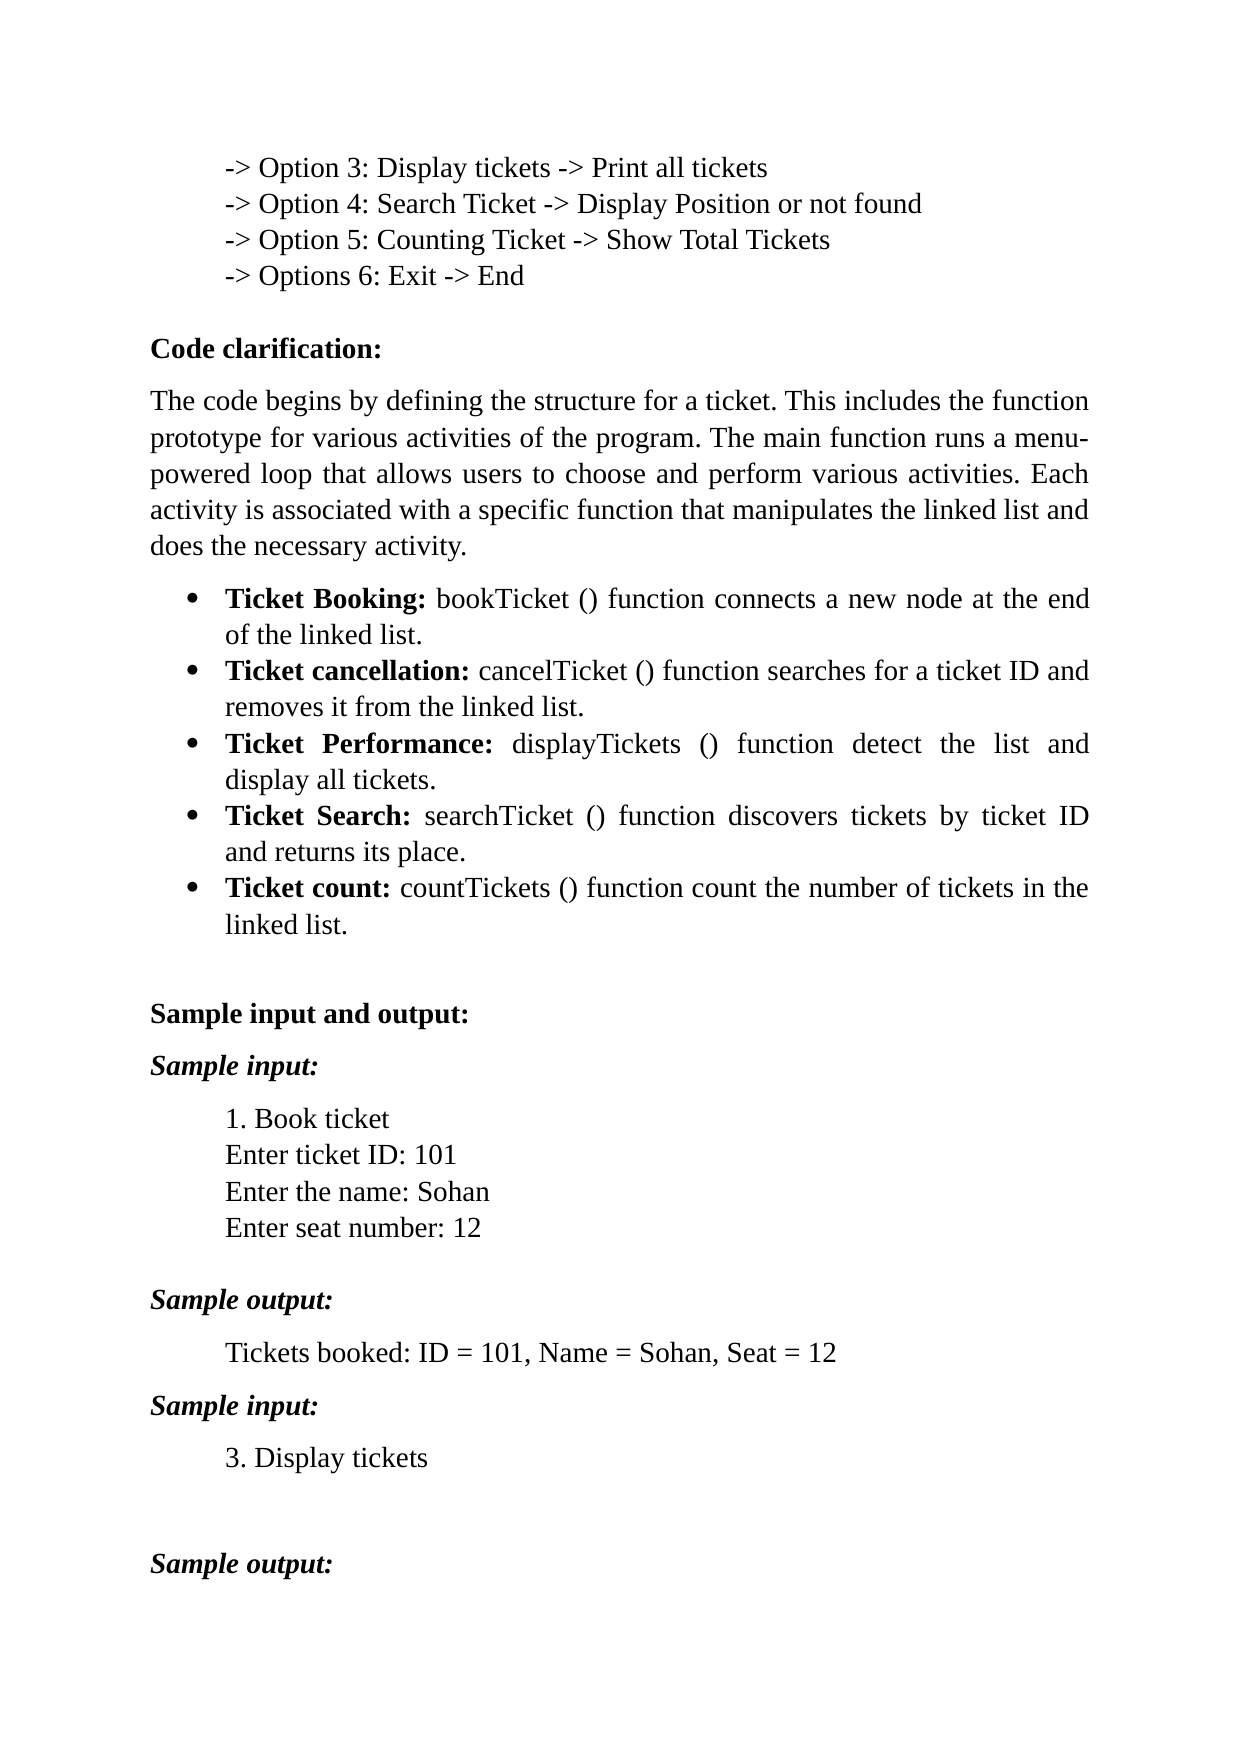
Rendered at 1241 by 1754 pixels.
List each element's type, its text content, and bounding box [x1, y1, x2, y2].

text Enter seat number: 12 [150, 1210, 1090, 1243]
text Code clarification: [150, 331, 1090, 364]
text -> Option 4: Search Ticket -> Display Position or not found [225, 186, 1090, 220]
text The code begins by defining the structure for a ticket. This includes the function prototype for various activities of the program. The main function runs a menu-powered loop that allows users to choose and perform various activities. Each activity is associated with a specific function that manipulates the linked list and does the necessary activity. [150, 383, 1090, 562]
list Ticket Booking: bookTicket () function connects a new node at the end of the linked list. [187, 581, 1090, 651]
text -> Option 5: Counting Ticket -> Show Total Tickets [225, 222, 1090, 256]
list Ticket Performance: displayTickets () function detect the list and display all tickets. [187, 726, 1090, 796]
list Ticket count: countTickets () function count the number of tickets in the linked list. [187, 871, 1090, 940]
text -> Option 3: Display tickets -> Print all tickets [225, 150, 1090, 183]
text Sample output: [150, 1282, 1090, 1316]
text -> Options 6: Exit -> End [225, 258, 1090, 292]
list Ticket Search: searchTicket () function discovers tickets by ticket ID and returns its place. [187, 798, 1090, 868]
text Sample input: [150, 1048, 1090, 1082]
list Enter ticket ID: 101 [225, 1137, 1090, 1171]
list 1. Book ticket [225, 1101, 1090, 1135]
text Sample input: [150, 1388, 1090, 1421]
list Ticket cancellation: cancelTicket () function searches for a ticket ID and removes it from the linked list. [187, 653, 1090, 723]
text Sample output: [150, 1546, 1090, 1580]
text Tickets booked: ID = 101, Name = Sohan, Seat = 12 [150, 1335, 1090, 1368]
text Sample input and output: [150, 996, 1090, 1029]
list Enter the name: Sohan [225, 1174, 1090, 1207]
text 3. Display tickets [150, 1441, 1090, 1474]
